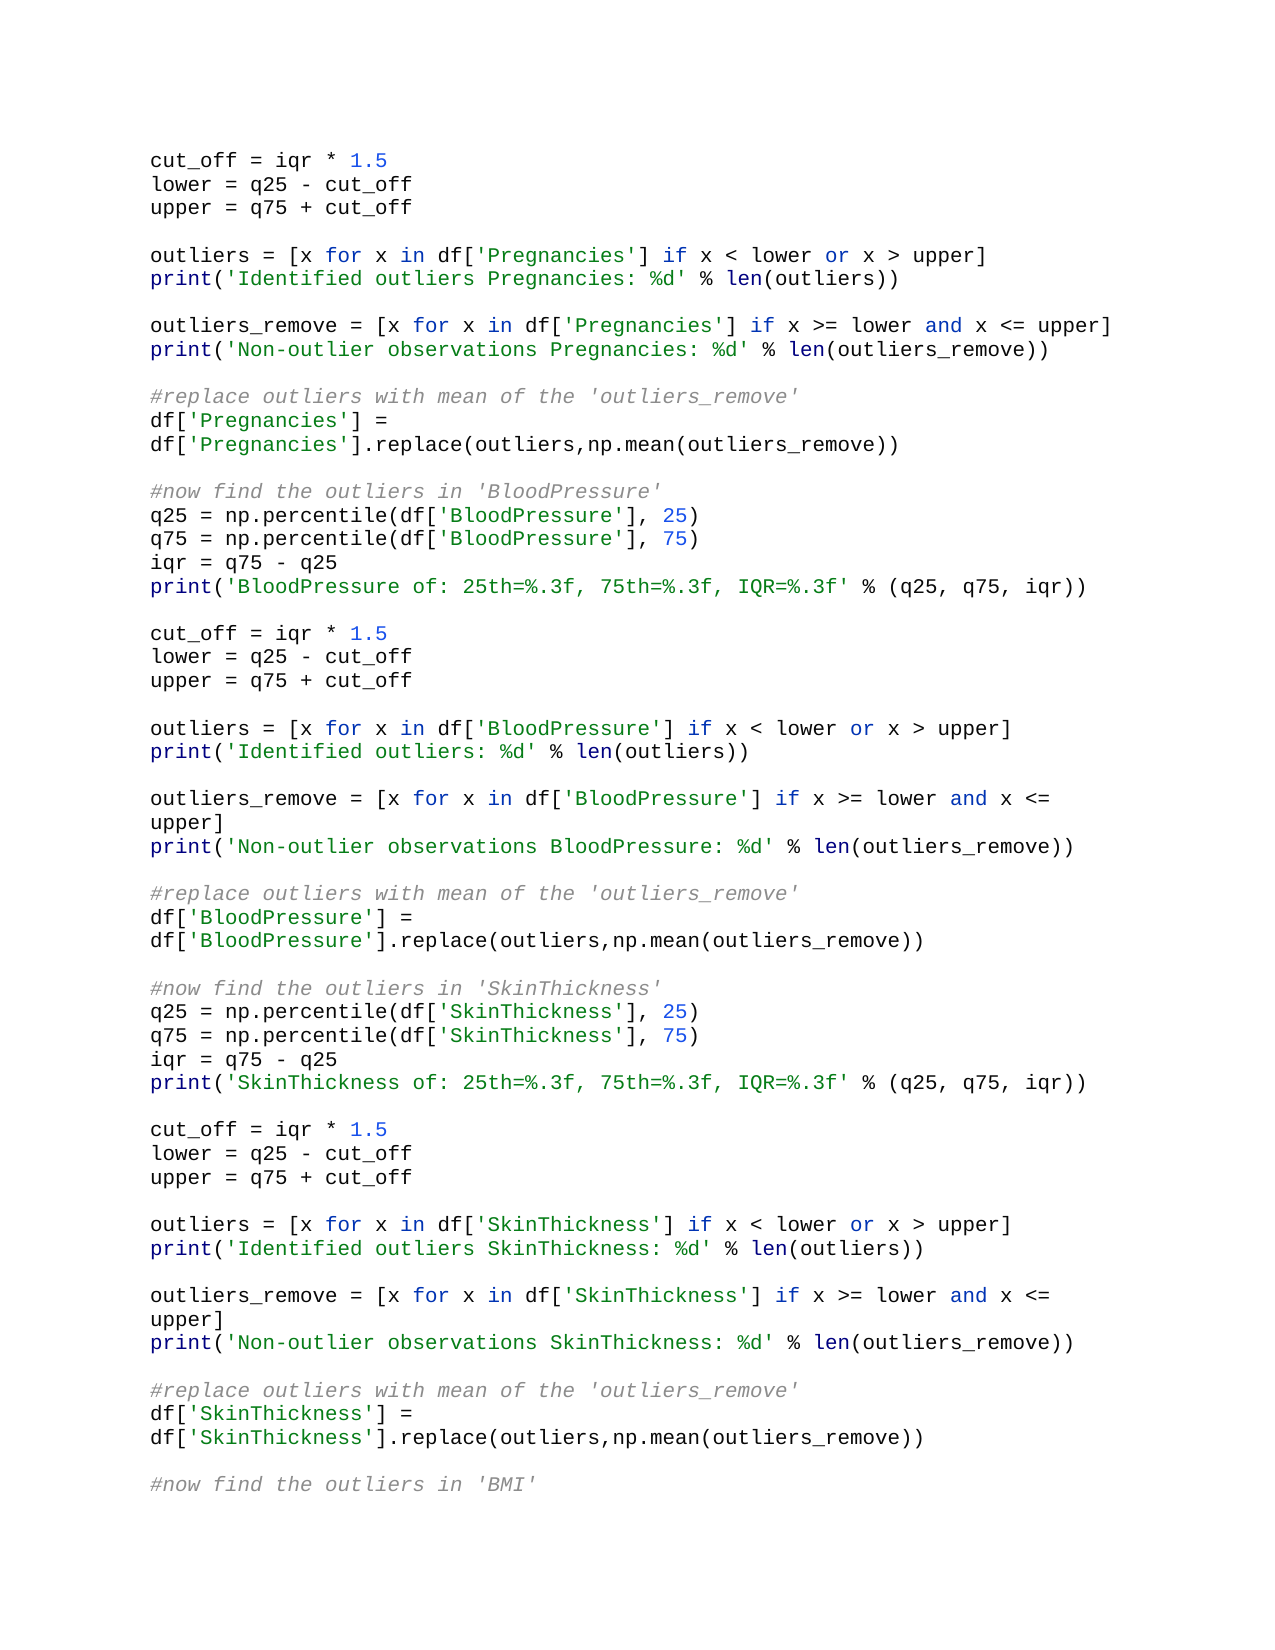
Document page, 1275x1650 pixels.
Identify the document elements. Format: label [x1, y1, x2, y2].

text [150, 150, 1125, 1498]
